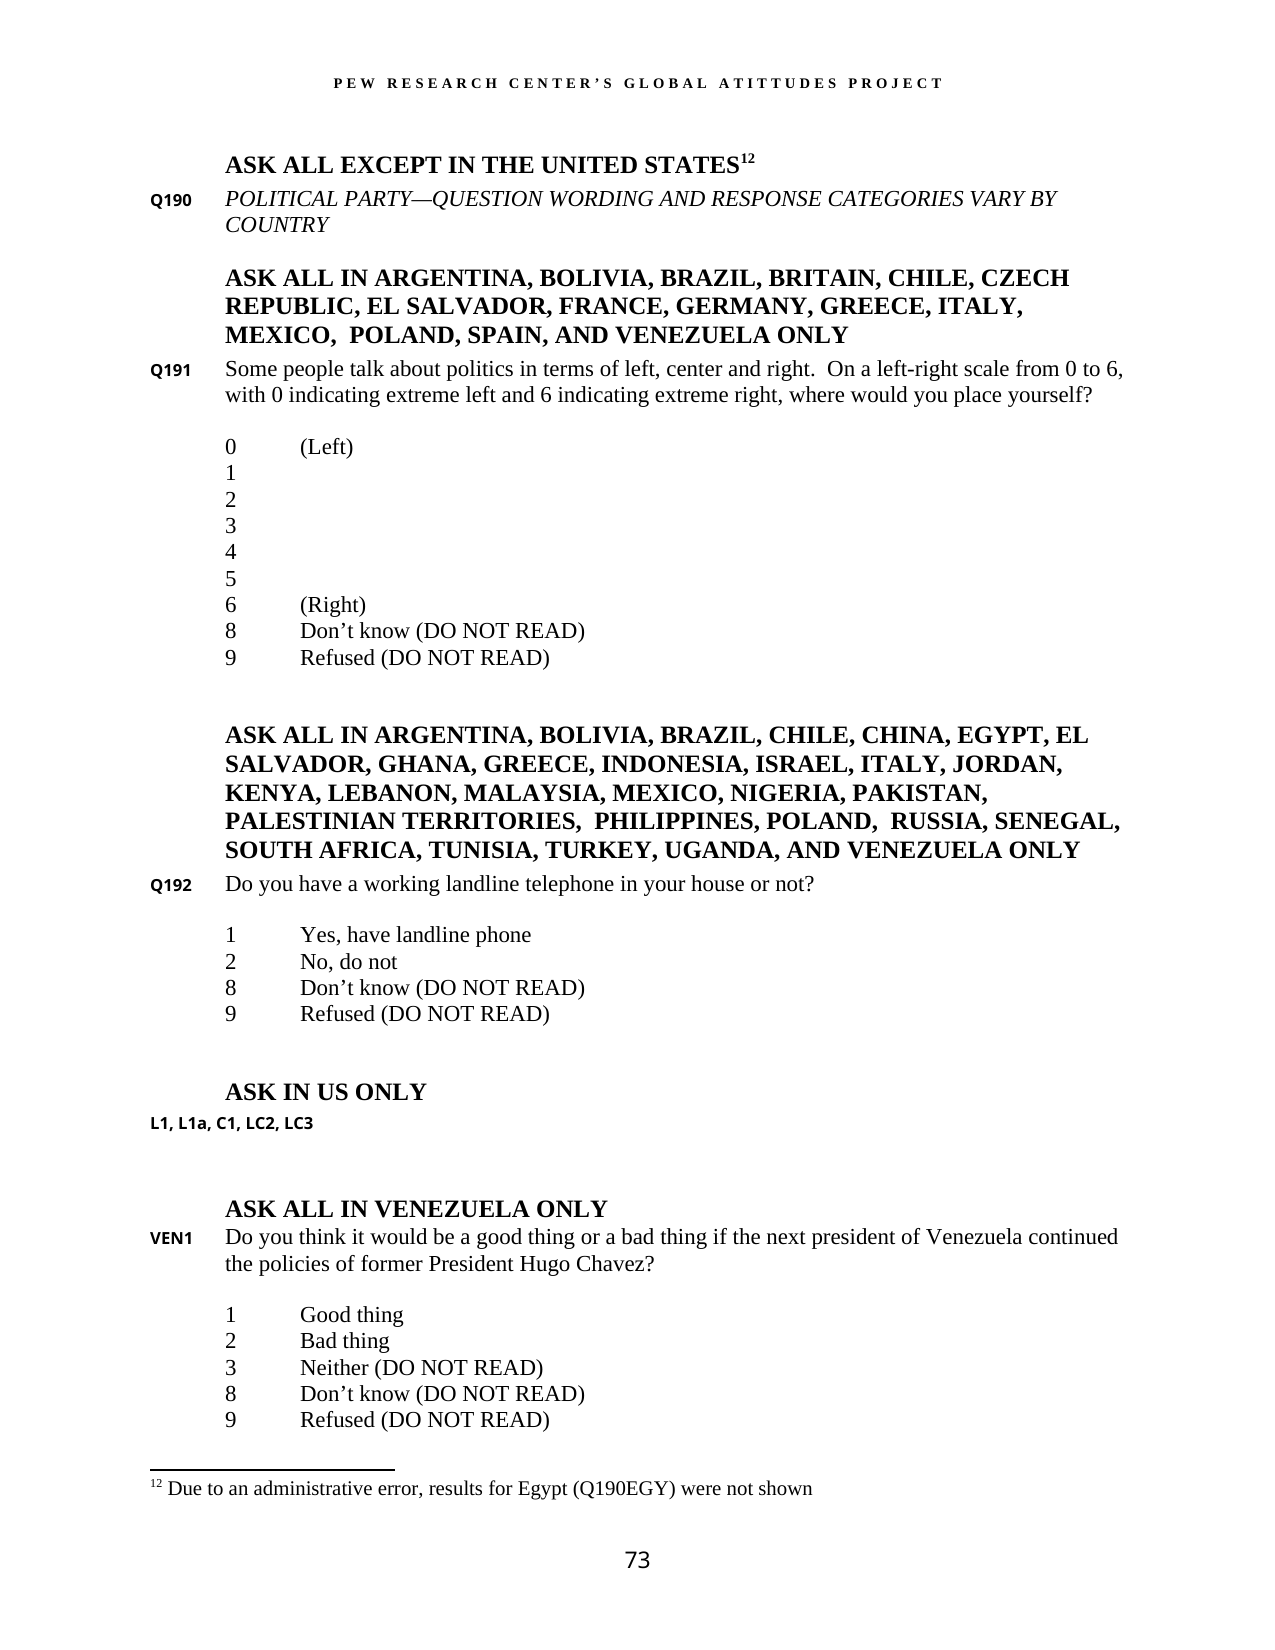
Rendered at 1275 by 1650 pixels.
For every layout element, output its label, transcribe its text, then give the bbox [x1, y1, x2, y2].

text Q191 Some people talk about politics in terms of left, center and right. On a left-right scale from 0 to 6, with 0 indicating extreme left and 6 indicating extreme right, where would you place yourself? [150, 355, 1125, 408]
text 4 [225, 538, 1125, 565]
text ASK IN US ONLY [225, 1077, 1125, 1106]
text 8 Don’t know (DO NOT READ) [225, 974, 1125, 1001]
text ASK ALL IN Argentina, Bolivia, Brazil, Chile, China, Egypt, El Salvador, Ghana, Greece, Indonesia, Israel, Italy, Jordan, Kenya, Lebanon, Malaysia, Mexico, Nigeria, Pakistan, Palestinian Territories, Philippines, Poland, Russia, Senegal, South Africa, Tunisia, Turkey, Uganda, and Venezuela ONLY [225, 720, 1125, 864]
text 9 Refused (DO NOT READ) [225, 1406, 1125, 1433]
text 8 Don’t know (DO NOT READ) [225, 1380, 1125, 1406]
text 2 Bad thing [225, 1327, 1125, 1354]
text 0 (Left) [225, 433, 1125, 459]
text VEN1 Do you think it would be a good thing or a bad thing if the next president of Venezuela continued the policies of former President Hugo Chavez? [150, 1223, 1125, 1276]
text 1 Good thing [225, 1301, 1125, 1327]
text ASK ALL EXCEPT IN THE UNITED STATES [225, 150, 1125, 179]
text 8 Don’t know (DO NOT READ) [225, 617, 1125, 644]
text ASK ALL IN VENEZUELA ONLY [225, 1194, 1125, 1223]
text Q192 Do you have a working landline telephone in your house or not? [150, 870, 1125, 896]
text 1 [225, 459, 1125, 486]
text 1 Yes, have landline phone [225, 921, 1125, 948]
text 9 Refused (DO NOT READ) [225, 1001, 1125, 1027]
text 9 Refused (DO NOT READ) [225, 644, 1125, 670]
text 2 No, do not [225, 948, 1125, 974]
text 6 (Right) [225, 591, 1125, 617]
text Q190 POLITICAL PARTY—QUESTION WORDING AND RESPONSE CATEGORIES VARY BY COUNTRY [150, 185, 1125, 238]
text L1, L1a, C1, LC2, LC3 [150, 1112, 1125, 1134]
text 2 [225, 486, 1125, 512]
text 3 Neither (DO NOT READ) [225, 1354, 1125, 1380]
text 5 [225, 565, 1125, 591]
text 3 [225, 512, 1125, 538]
text ASK ALL IN Argentina, Bolivia, Brazil, Britain, Chile, Czech Republic, El Salvador, France, Germany, Greece, Italy, Mexico, Poland, Spain, AND Venezuela ONLY [225, 263, 1125, 349]
